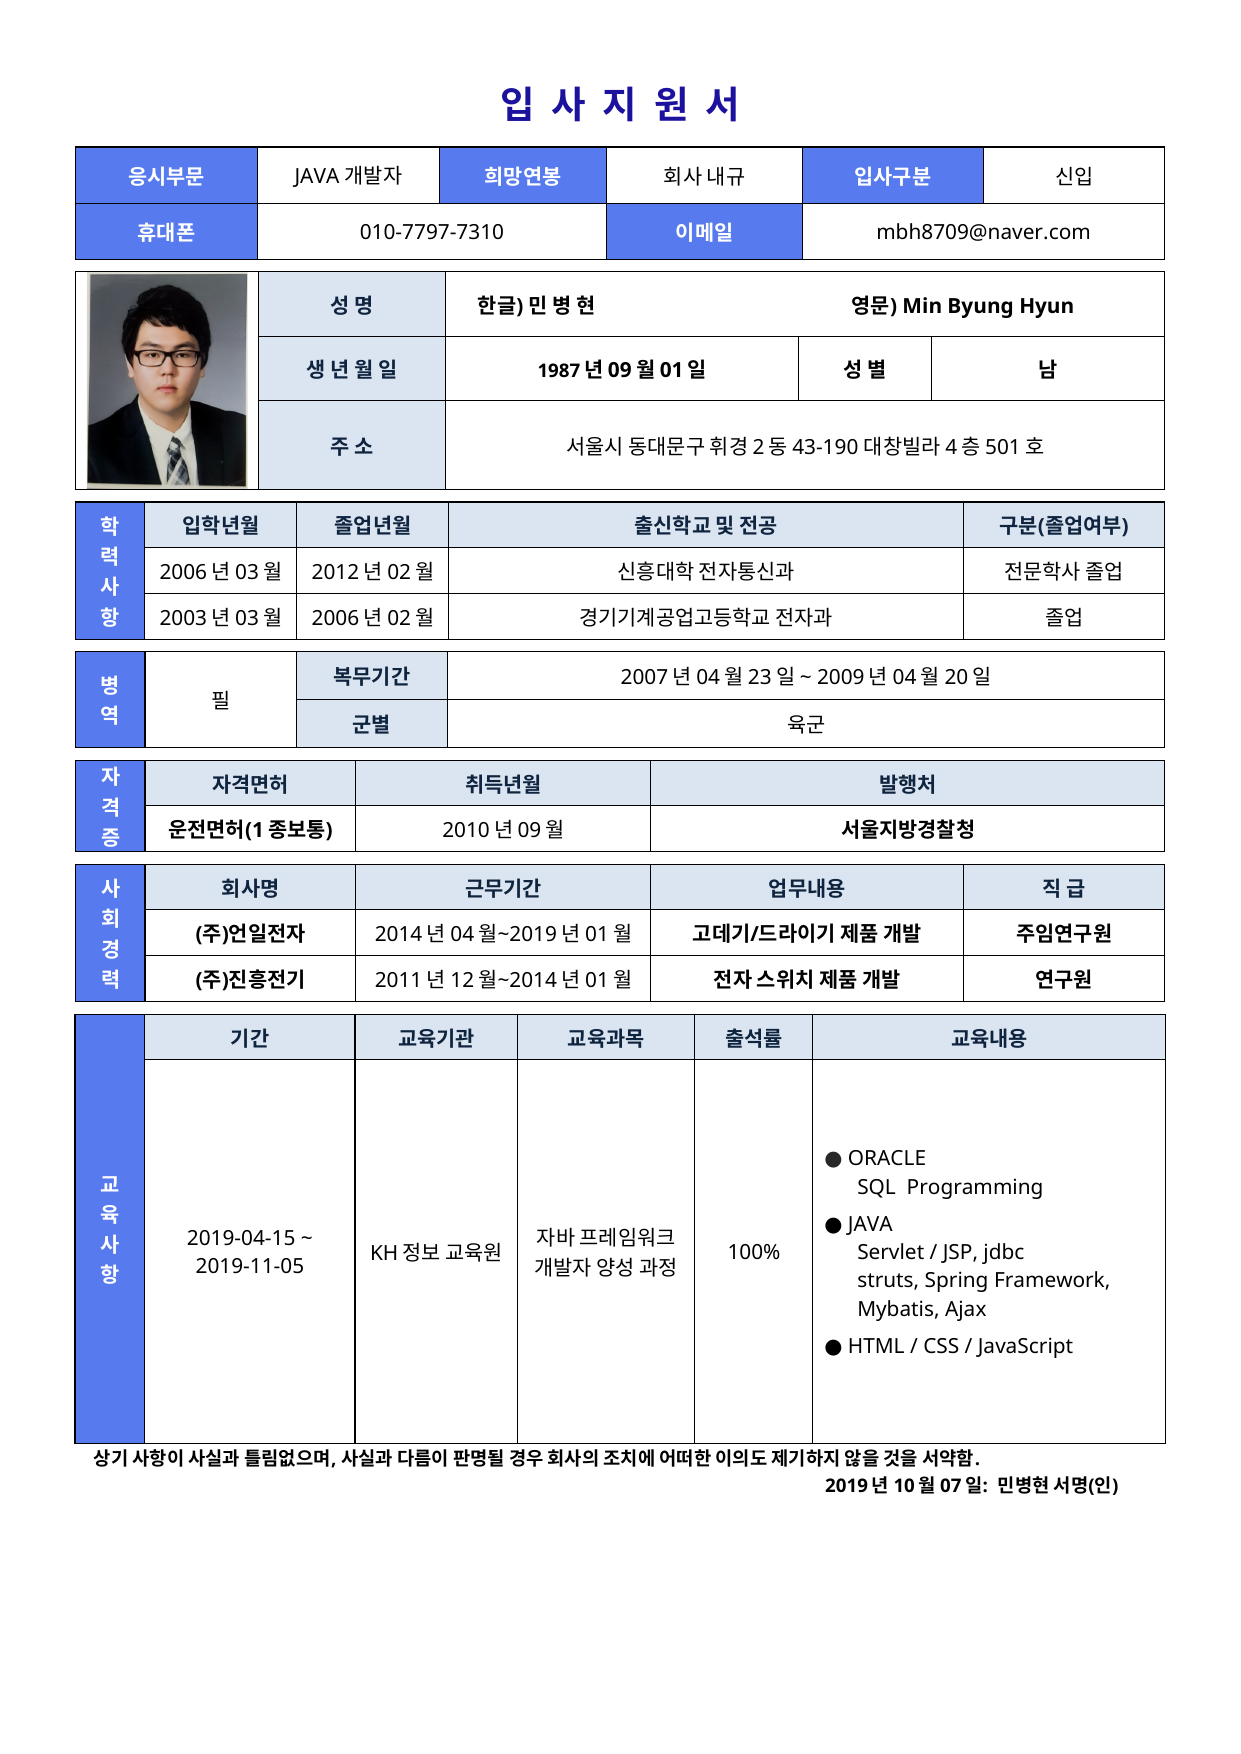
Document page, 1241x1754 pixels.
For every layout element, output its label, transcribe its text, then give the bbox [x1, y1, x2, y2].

table_cell 육군 [448, 700, 1164, 747]
table_header 입사구분 [803, 148, 983, 203]
table_header 근무기간 [356, 865, 650, 909]
table_cell 신흥대학 전자통신과 [449, 548, 963, 593]
table_cell 자바 프레임워크 개발자 양성 과정 [518, 1060, 694, 1443]
table_header 발행처 [651, 761, 1164, 805]
table_cell 2012년 02월 [297, 548, 448, 593]
table_header 응시부문 [76, 148, 257, 203]
table_cell (주)언일전자 [146, 910, 355, 955]
table_header [248, 272, 258, 489]
table_header 한글) 민 병 현 [446, 272, 798, 336]
table_header 학 력 사 항 [76, 503, 144, 639]
table_header 구분(졸업여부) [964, 503, 1164, 547]
table_header 직 급 [964, 865, 1164, 909]
table_header 취득년월 [356, 761, 650, 805]
text 입 사 지 원 서 [75, 75, 1165, 129]
table_header 입학년월 [145, 503, 296, 547]
table_cell KH정보 교육원 [356, 1060, 517, 1443]
table_header 출신학교 및 전공 [449, 503, 963, 547]
table_header 사 회 경 력 [76, 865, 144, 1001]
table_header JAVA 개발자 [258, 148, 439, 203]
table_cell mbh8709@naver.com [803, 204, 1164, 259]
table_cell 졸업 [964, 594, 1164, 639]
table_cell 서울시 동대문구 휘경2동 43-190 대창빌라 4층 501호 [446, 401, 1164, 489]
table_header 희망연봉 [440, 148, 606, 203]
table_header 병 역 [76, 652, 144, 747]
table_cell 100% [695, 1060, 812, 1443]
table_cell 2006년 03월 [145, 548, 296, 593]
table_cell 2006년 02월 [297, 594, 448, 639]
table_header 졸업년월 [297, 503, 448, 547]
table_header 성 명 [259, 272, 445, 336]
table_cell 이메일 [607, 204, 802, 259]
table_header 자 격 증 [76, 761, 144, 851]
table_header 교육기관 [356, 1015, 517, 1059]
table_cell ● ORACLE SQL Programming ● JAVA Servlet / JSP, jdbc struts, Spring Framework, Mybatis, Ajax ● HTML / CSS / JavaScript [813, 1060, 1165, 1443]
table_cell 성 별 [799, 337, 931, 400]
table_header [76, 272, 86, 489]
table_cell 남 [932, 337, 1164, 400]
table_cell 서울지방경찰청 [651, 806, 1164, 851]
text 상기 사항이 사실과 틀림없으며, 사실과 다름이 판명될 경우 회사의 조치에 어떠한 이의도 제기하지 않을 것을 서약함. [75, 1444, 1165, 1471]
table_header 2007년 04월 23일 ~ 2009년 04월 20일 [448, 652, 1164, 699]
table_header 필 [146, 652, 296, 747]
table_header 교육과목 [518, 1015, 694, 1059]
table_cell 생 년 월 일 [259, 337, 445, 400]
table_header 영문) Min Byung Hyun [799, 272, 1164, 336]
table_cell 010-7797-7310 [258, 204, 606, 259]
table_header 자격면허 [146, 761, 355, 805]
table_cell 2014년 04월~2019년 01월 [356, 910, 650, 955]
table_header 복무기간 [297, 652, 447, 699]
table_cell (주)진흥전기 [146, 956, 355, 1001]
table_cell 연구원 [964, 956, 1164, 1001]
table_cell 휴대폰 [76, 204, 257, 259]
table_header 업무내용 [651, 865, 963, 909]
table_cell 2010년09월 [356, 806, 650, 851]
table_cell 운전면허(1종보통) [146, 806, 355, 851]
table_header 교육내용 [813, 1015, 1165, 1059]
table_cell 주 소 [259, 401, 445, 489]
table_header 신입 [984, 148, 1164, 203]
table_cell 주임연구원 [964, 910, 1164, 955]
picture [86, 272, 248, 489]
table_header 출석률 [695, 1015, 812, 1059]
table_cell 2011년 12월~2014년 01월 [356, 956, 650, 1001]
table_header 회사 내규 [607, 148, 802, 203]
table_cell 고데기/드라이기 제품 개발 [651, 910, 963, 955]
table_header 교 육 사 항 [76, 1015, 144, 1443]
table_cell 1987년 09월 01일 [446, 337, 798, 400]
table_header 기간 [145, 1015, 354, 1059]
table_header 회사명 [146, 865, 355, 909]
table_cell 전자 스위치 제품 개발 [651, 956, 963, 1001]
table_cell 경기기계공업고등학교 전자과 [449, 594, 963, 639]
text 2019년 10월 07일: 민병현 서명(인) [75, 1471, 1165, 1498]
table_cell 전문학사 졸업 [964, 548, 1164, 593]
table_cell 2003년 03월 [145, 594, 296, 639]
table_cell 2019-04-15 ~ 2019-11-05 [145, 1060, 354, 1443]
table_cell 군별 [297, 700, 447, 747]
